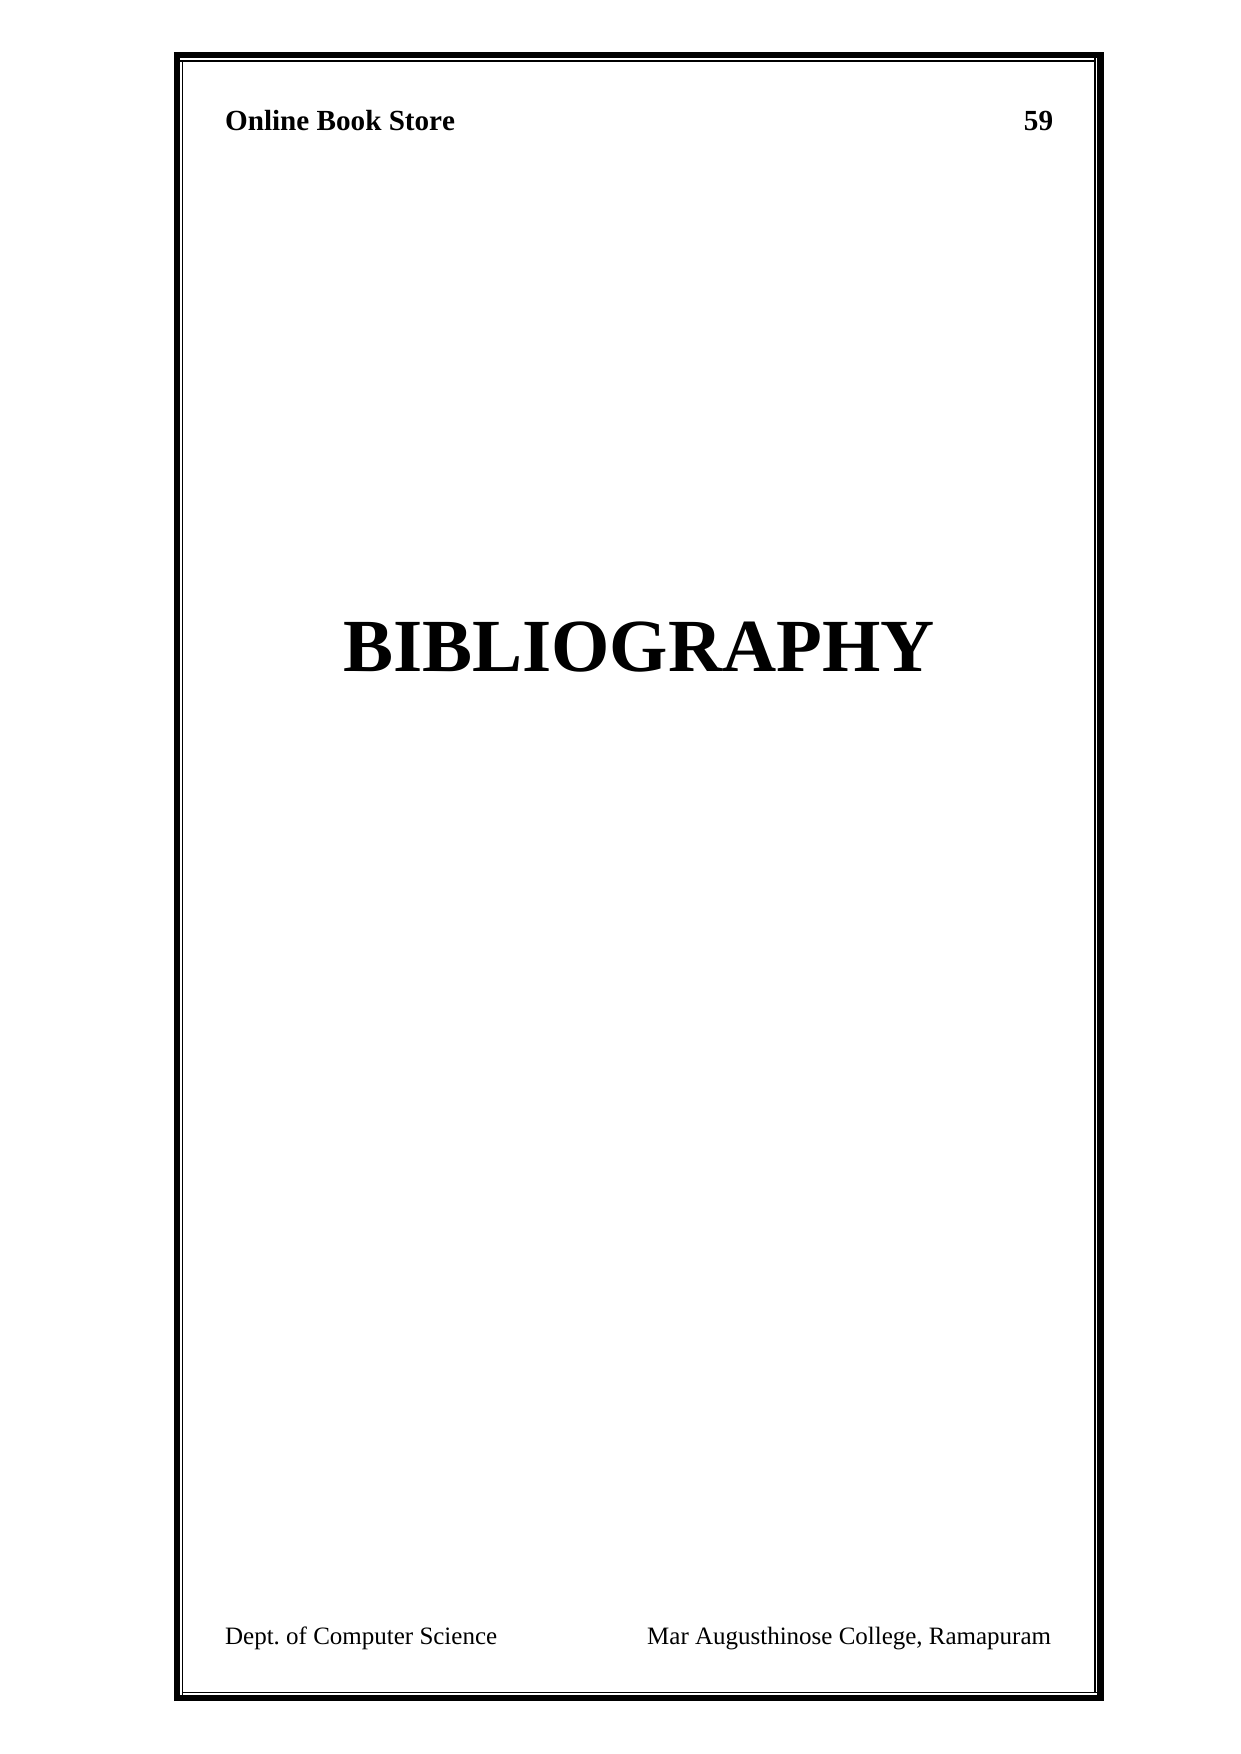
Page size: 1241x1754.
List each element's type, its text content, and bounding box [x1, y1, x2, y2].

text BIBLIOGRAPHY [225, 601, 1053, 688]
